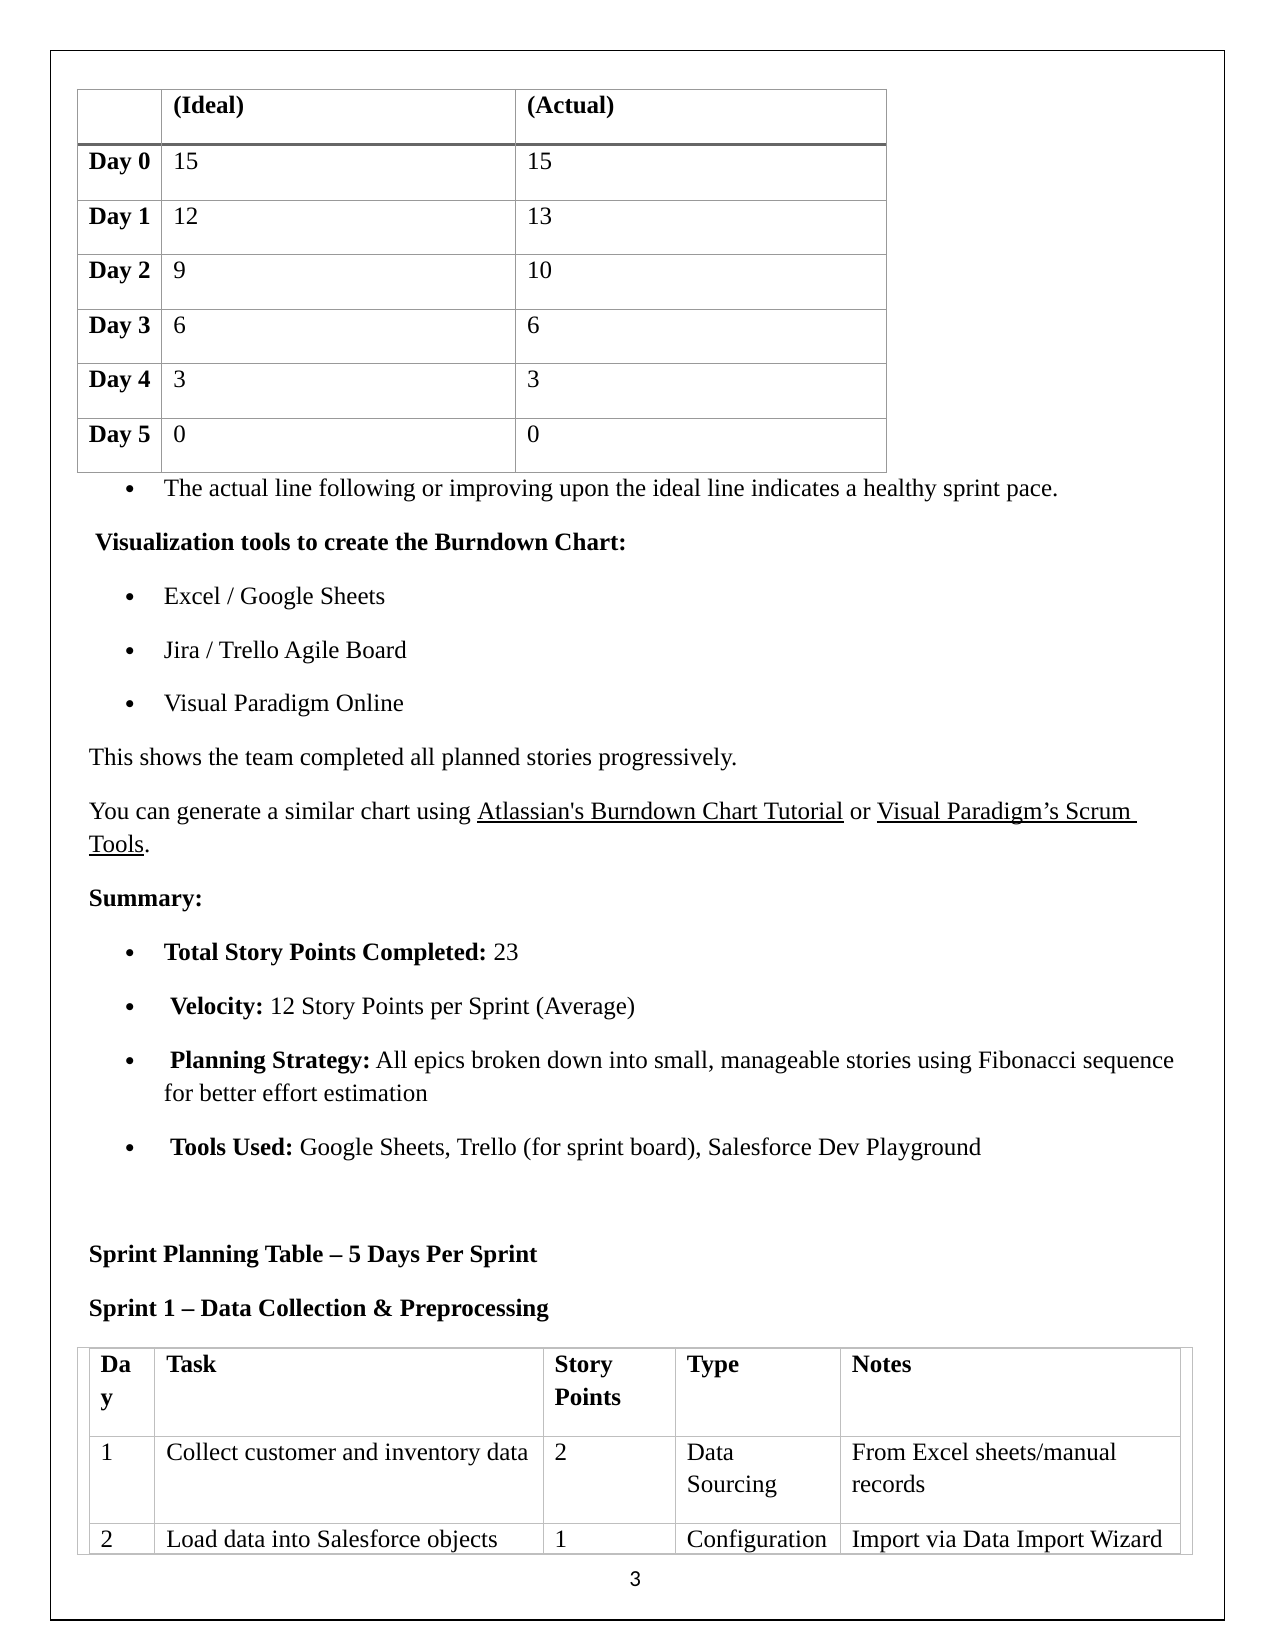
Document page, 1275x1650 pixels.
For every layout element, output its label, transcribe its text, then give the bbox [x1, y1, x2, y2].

table_cell 10 [516, 255, 886, 309]
table_header [90, 1349, 154, 1436]
list The actual line following or improving upon the ideal line indicates a healthy sprint pace. [126, 473, 1181, 502]
table_header [841, 1524, 1180, 1553]
text Summary: [89, 883, 1181, 912]
table_cell Day 2 [78, 255, 161, 309]
text Visualization tools to create the Burndown Chart: [89, 527, 1181, 556]
list Excel / Google Sheets [126, 581, 1181, 609]
table_cell Day 5 [78, 419, 161, 472]
table_cell 0 [162, 419, 515, 472]
list Visual Paradigm Online [126, 688, 1181, 717]
table_header [544, 1349, 675, 1436]
table_header [676, 1437, 840, 1523]
table_header [841, 1349, 1180, 1436]
table_header [1181, 1348, 1192, 1554]
text Sprint Planning Table – 5 Days Per Sprint [89, 1239, 1181, 1268]
table_header [841, 1437, 1180, 1523]
table_cell 0 [516, 419, 886, 472]
table_cell 3 [162, 364, 515, 418]
table_cell 12 [162, 201, 515, 254]
table_header [676, 1349, 840, 1436]
table_header [544, 1524, 675, 1553]
text You can generate a similar chart using Atlassian's Burndown Chart Tutorial or Visual Paradigm’s Scrum Tools. [89, 796, 1181, 858]
table_header [155, 1437, 543, 1523]
table_header [78, 1348, 89, 1554]
table_cell 9 [162, 255, 515, 309]
table_header [90, 1437, 154, 1523]
list Jira / Trello Agile Board [126, 635, 1181, 663]
list Total Story Points Completed: 23 [126, 937, 1181, 966]
text This shows the team completed all planned stories progressively. [89, 742, 1181, 771]
text Sprint 1 – Data Collection & Preprocessing [89, 1293, 1181, 1322]
table_cell Day 4 [78, 364, 161, 418]
table_cell 15 [162, 146, 515, 200]
table_cell 6 [162, 310, 515, 363]
table_header [676, 1524, 840, 1553]
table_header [162, 90, 515, 143]
table_header [155, 1349, 543, 1436]
table_header [155, 1524, 543, 1553]
table_cell 3 [516, 364, 886, 418]
table_header [90, 1524, 154, 1553]
table_cell Day 3 [78, 310, 161, 363]
table_cell Day 0 [78, 146, 161, 200]
table_header Day [78, 90, 161, 143]
list Planning Strategy: All epics broken down into small, manageable stories using Fibonacci sequence for better effort estimation [126, 1045, 1181, 1106]
table_cell 6 [516, 310, 886, 363]
table_cell 15 [516, 146, 886, 200]
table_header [516, 90, 886, 143]
table_header [544, 1437, 675, 1523]
table_cell Day 1 [78, 201, 161, 254]
table_cell 13 [516, 201, 886, 254]
list Tools Used: Google Sheets, Trello (for sprint board), Salesforce Dev Playground [126, 1132, 1181, 1160]
list Velocity: 12 Story Points per Sprint (Average) [126, 991, 1181, 1019]
